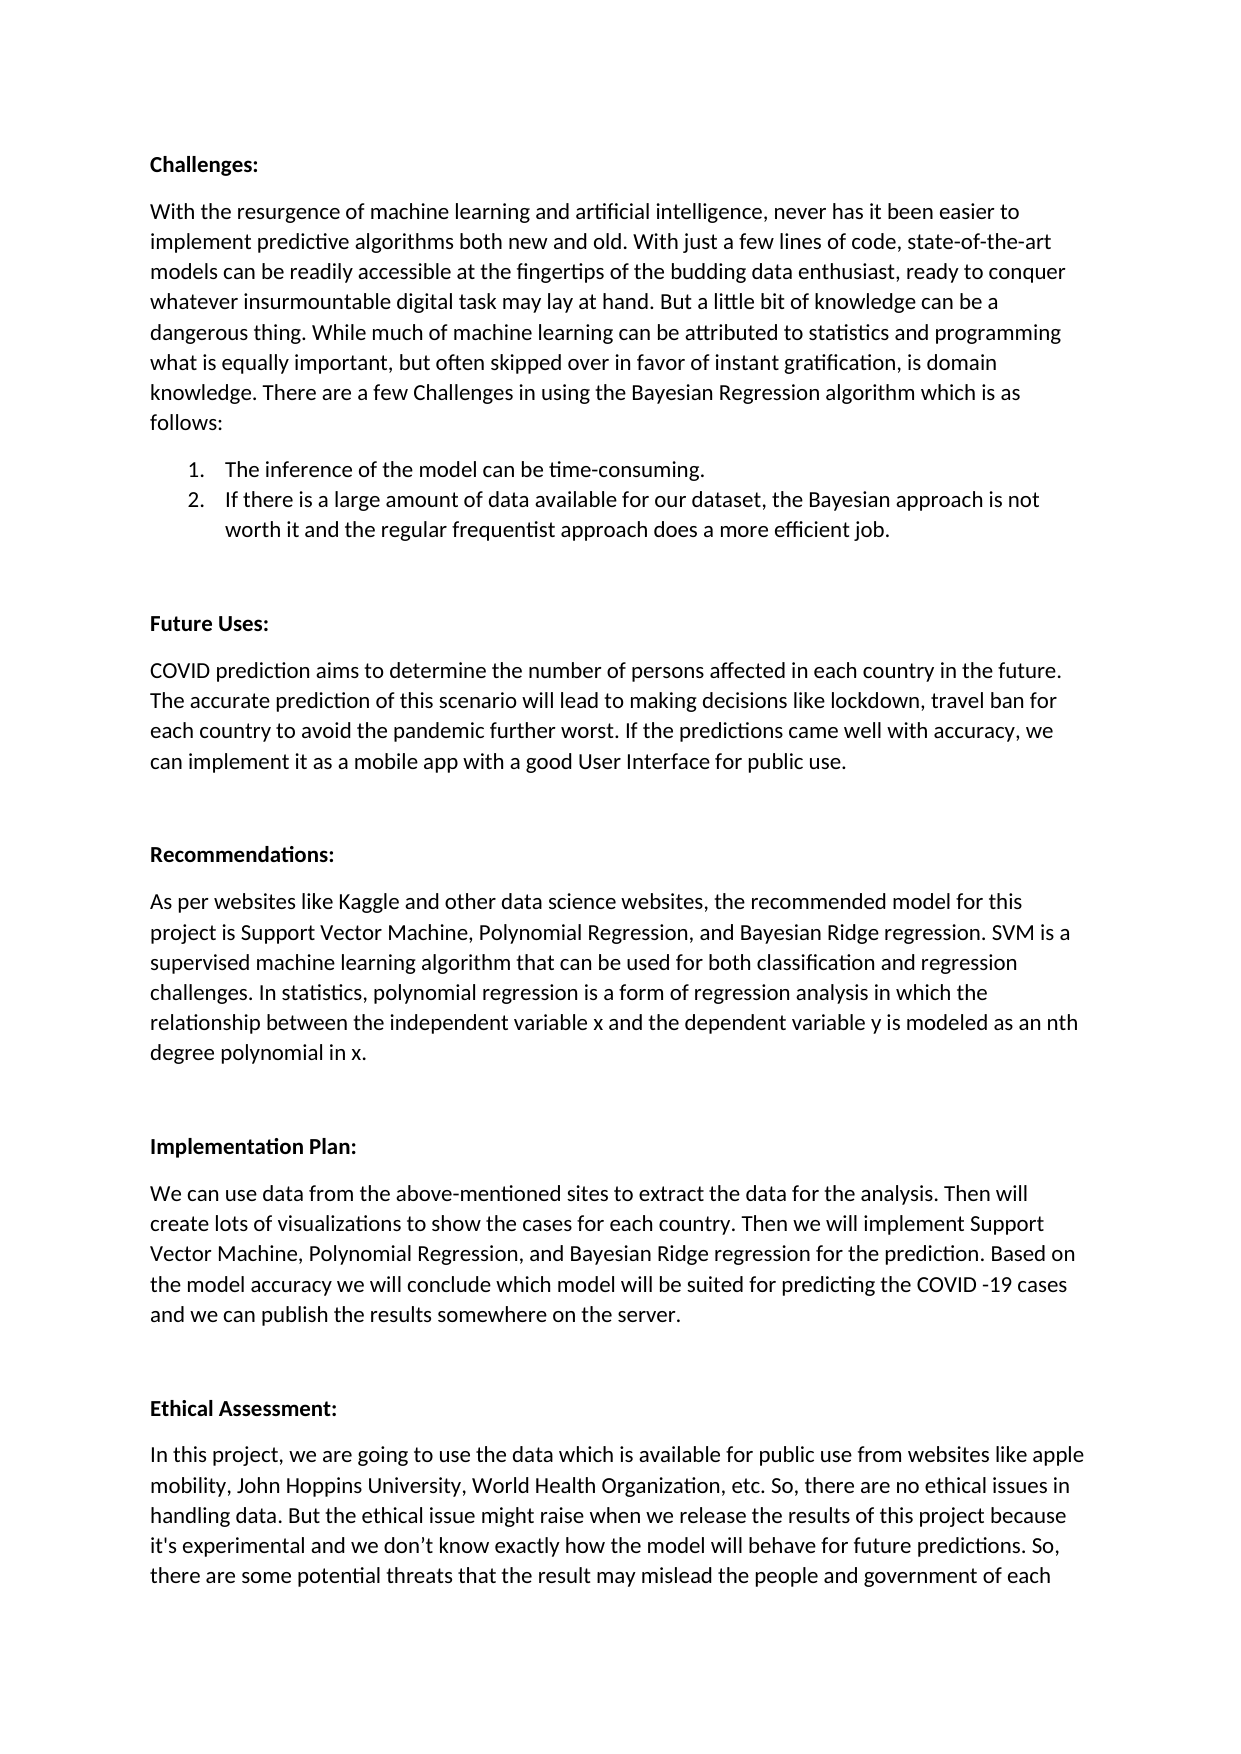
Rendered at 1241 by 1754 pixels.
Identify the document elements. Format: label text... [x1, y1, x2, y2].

text Future Uses: [150, 609, 1090, 637]
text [150, 1441, 1090, 1589]
text Challenges: [150, 150, 1090, 178]
text COVID prediction aims to determine the number of persons affected in each country in the future. The accurate prediction of this scenario will lead to making decisions like lockdown, travel ban for each country to avoid the pandemic further worst. If the predictions came well with accuracy, we can implement it as a mobile app with a good User Interface for public use. [150, 656, 1090, 775]
text Recommendations: [150, 841, 1090, 869]
text Implementation Plan: [150, 1132, 1090, 1160]
text With the resurgence of machine learning and artificial intelligence, never has it been easier to implement predictive algorithms both new and old. With just a few lines of code, state-of-the-art models can be readily accessible at the fingertips of the budding data enthusiast, ready to conquer whatever insurmountable digital task may lay at hand. But a little bit of knowledge can be a dangerous thing. While much of machine learning can be attributed to statistics and programming what is equally important, but often skipped over in favor of instant gratification, is domain knowledge. There are a few Challenges in using the Bayesian Regression algorithm which is as follows: [150, 197, 1090, 436]
text As per websites like Kaggle and other data science websites, the recommended model for this project is Support Vector Machine, Polynomial Regression, and Bayesian Ridge regression. SVM is a supervised machine learning algorithm that can be used for both classification and regression challenges. In statistics, polynomial regression is a form of regression analysis in which the relationship between the independent variable x and the dependent variable y is modeled as an nth degree polynomial in x. [150, 887, 1090, 1067]
list If there is a large amount of data available for our dataset, the Bayesian approach is not worth it and the regular frequentist approach does a more efficient job. [187, 485, 1090, 544]
list The inference of the model can be time-consuming. [187, 455, 1090, 483]
text Ethical Assessment: [150, 1394, 1090, 1422]
text We can use data from the above-mentioned sites to extract the data for the analysis. Then will create lots of visualizations to show the cases for each country. Then we will implement Support Vector Machine, Polynomial Regression, and Bayesian Ridge regression for the prediction. Based on the model accuracy we will conclude which model will be suited for predicting the COVID -19 cases and we can publish the results somewhere on the server. [150, 1179, 1090, 1328]
